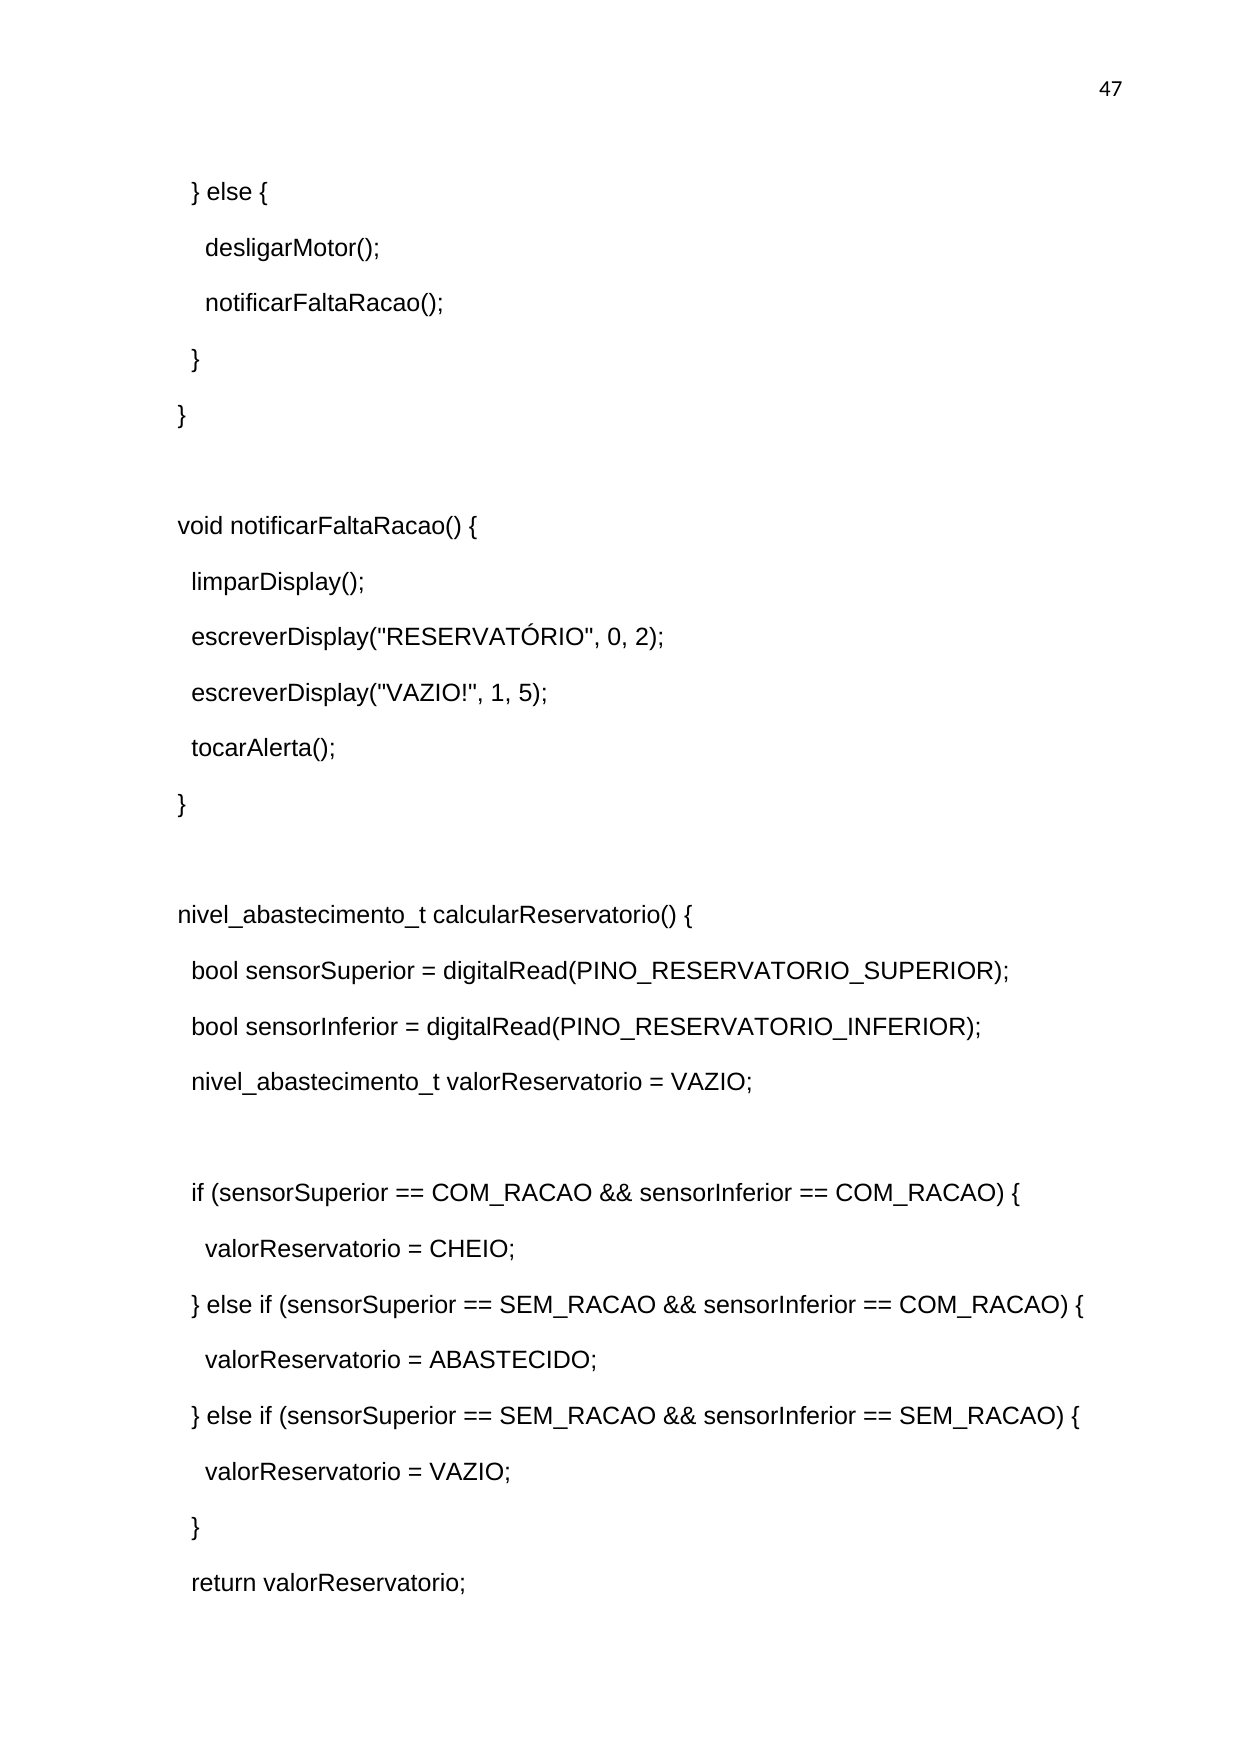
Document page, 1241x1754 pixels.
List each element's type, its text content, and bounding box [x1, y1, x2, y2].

text } else { [177, 177, 1122, 206]
text bool sensorSuperior = digitalRead(PINO_RESERVATORIO_SUPERIOR); [177, 956, 1122, 985]
text escreverDisplay("VAZIO!", 1, 5); [177, 678, 1122, 707]
text valorReservatorio = VAZIO; [177, 1457, 1122, 1485]
text valorReservatorio = ABASTECIDO; [177, 1345, 1122, 1374]
text tocarAlerta(); [177, 733, 1122, 762]
text bool sensorInferior = digitalRead(PINO_RESERVATORIO_INFERIOR); [177, 1012, 1122, 1040]
text valorReservatorio = CHEIO; [177, 1234, 1122, 1263]
text nivel_abastecimento_t valorReservatorio = VAZIO; [177, 1067, 1122, 1096]
text } [177, 344, 1122, 373]
text return valorReservatorio; [177, 1568, 1122, 1597]
text } [177, 1512, 1122, 1541]
text } else if (sensorSuperior == SEM_RACAO && sensorInferior == SEM_RACAO) { [177, 1401, 1122, 1430]
text limparDisplay(); [177, 567, 1122, 595]
text escreverDisplay("RESERVATÓRIO", 0, 2); [177, 622, 1122, 651]
text void notificarFaltaRacao() { [177, 511, 1122, 540]
text nivel_abastecimento_t calcularReservatorio() { [177, 900, 1122, 929]
text } [177, 400, 1122, 428]
text notificarFaltaRacao(); [177, 288, 1122, 317]
text if (sensorSuperior == COM_RACAO && sensorInferior == COM_RACAO) { [177, 1178, 1122, 1207]
text } else if (sensorSuperior == SEM_RACAO && sensorInferior == COM_RACAO) { [177, 1290, 1122, 1318]
text desligarMotor(); [177, 233, 1122, 262]
text } [177, 789, 1122, 818]
